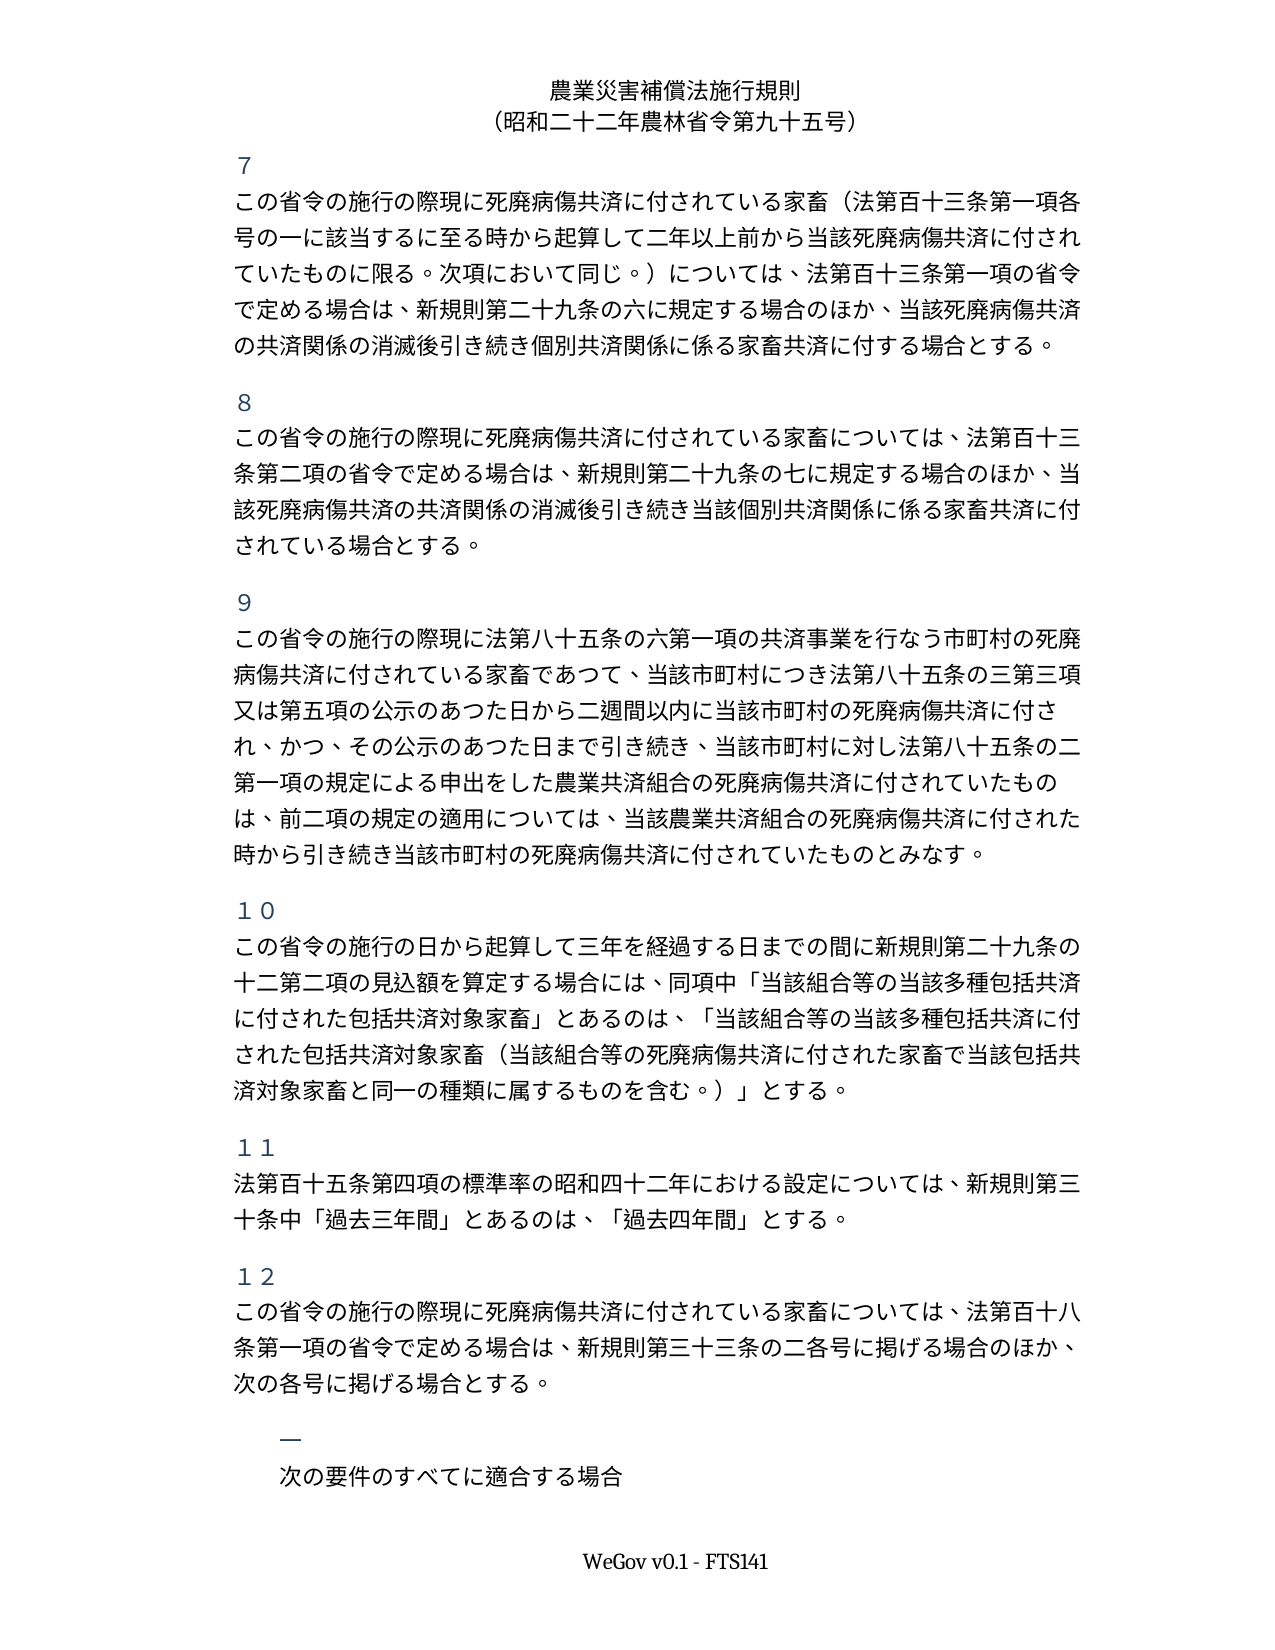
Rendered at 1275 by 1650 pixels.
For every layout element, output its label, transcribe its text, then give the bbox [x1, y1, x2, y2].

subtitle ８ [233, 386, 1087, 418]
subtitle １１ [233, 1132, 1087, 1163]
subtitle ９ [233, 587, 1087, 618]
text この省令の施行の際現に法第八十五条の六第一項の共済事業を行なう市町村の死廃病傷共済に付されている家畜であつて、当該市町村につき法第八十五条の三第三項又は第五項の公示のあつた日から二週間以内に当該市町村の死廃病傷共済に付され、かつ、その公示のあつた日まで引き続き、当該市町村に対し法第八十五条の二第一項の規定による申出をした農業共済組合の死廃病傷共済に付されていたものは、前二項の規定の適用については、当該農業共済組合の死廃病傷共済に付された時から引き続き当該市町村の死廃病傷共済に付されていたものとみなす。 [233, 623, 1087, 870]
subtitle 一 [279, 1425, 1087, 1456]
text この省令の施行の際現に死廃病傷共済に付されている家畜については、法第百十三条第二項の省令で定める場合は、新規則第二十九条の七に規定する場合のほか、当該死廃病傷共済の共済関係の消滅後引き続き当該個別共済関係に係る家畜共済に付されている場合とする。 [233, 422, 1087, 561]
text 法第百十五条第四項の標準率の昭和四十二年における設定については、新規則第三十条中「過去三年間」とあるのは、「過去四年間」とする。 [233, 1168, 1087, 1235]
text この省令の施行の際現に死廃病傷共済に付されている家畜については、法第百十八条第一項の省令で定める場合は、新規則第三十三条の二各号に掲げる場合のほか、次の各号に掲げる場合とする。 [233, 1296, 1087, 1399]
subtitle １０ [233, 895, 1087, 927]
text この省令の施行の際現に死廃病傷共済に付されている家畜（法第百十三条第一項各号の一に該当するに至る時から起算して二年以上前から当該死廃病傷共済に付されていたものに限る。次項において同じ。）については、法第百十三条第一項の省令で定める場合は、新規則第二十九条の六に規定する場合のほか、当該死廃病傷共済の共済関係の消滅後引き続き個別共済関係に係る家畜共済に付する場合とする。 [233, 186, 1087, 361]
subtitle ７ [233, 150, 1087, 181]
text この省令の施行の日から起算して三年を経過する日までの間に新規則第二十九条の十二第二項の見込額を算定する場合には、同項中「当該組合等の当該多種包括共済に付された包括共済対象家畜」とあるのは、「当該組合等の当該多種包括共済に付された包括共済対象家畜（当該組合等の死廃病傷共済に付された家畜で当該包括共済対象家畜と同一の種類に属するものを含む。）」とする。 [233, 931, 1087, 1106]
text 次の要件のすべてに適合する場合 [279, 1461, 1087, 1492]
subtitle １２ [233, 1260, 1087, 1292]
